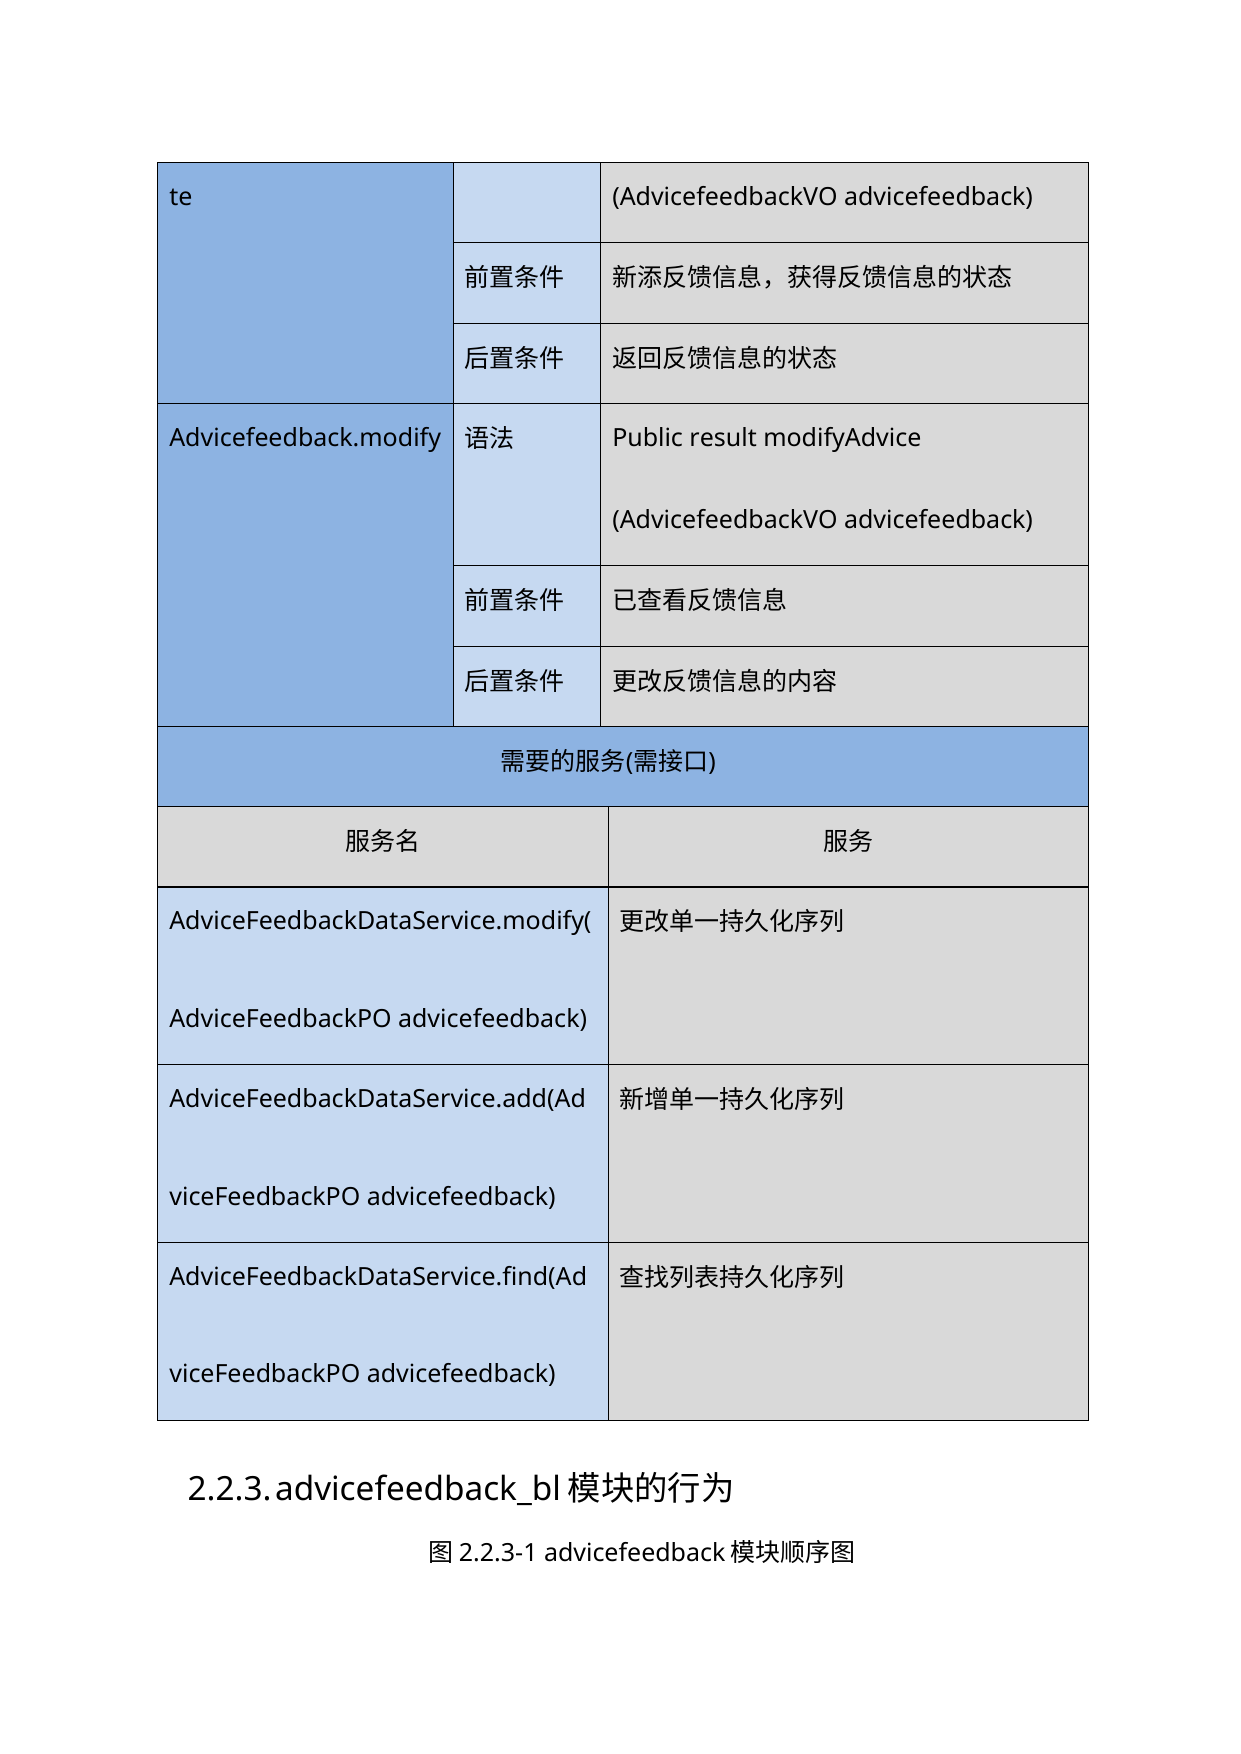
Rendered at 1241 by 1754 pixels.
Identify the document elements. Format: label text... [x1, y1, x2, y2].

table_cell Public result modifyAdvice (AdvicefeedbackVO advicefeedback) [601, 404, 1088, 565]
table_cell AdviceFeedbackDataService.modify(AdviceFeedbackPO advicefeedback) [158, 888, 608, 1064]
table_cell Advicefeedback.modify [158, 404, 453, 726]
table_cell 语法 [454, 404, 600, 565]
table_cell 更改反馈信息的内容 [601, 647, 1088, 726]
table_cell 更改单一持久化序列 [609, 888, 1088, 1064]
table_cell 前置条件 [454, 566, 600, 646]
table_cell 后置条件 [454, 647, 600, 726]
table_cell AdviceFeedbackDataService.add(AdviceFeedbackPO advicefeedback) [158, 1065, 608, 1242]
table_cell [158, 163, 453, 403]
table_cell 新添反馈信息，获得反馈信息的状态 [601, 243, 1088, 323]
table_cell 后置条件 [454, 324, 600, 403]
table_cell 服务名 [158, 807, 608, 886]
list advicefeedback_bl模块的行为 [187, 1453, 1053, 1518]
text 图2.2.3-1 advicefeedback模块顺序图 [187, 1518, 1053, 1583]
table_cell 服务 [609, 807, 1088, 886]
table_cell 需要的服务(需接口) [158, 727, 1088, 806]
table_cell 查找列表持久化序列 [609, 1243, 1088, 1420]
table_cell 语法 [454, 163, 600, 242]
table_cell 前置条件 [454, 243, 600, 323]
table_cell AdviceFeedbackDataService.find(AdviceFeedbackPO advicefeedback) [158, 1243, 608, 1420]
table_cell 返回反馈信息的状态 [601, 324, 1088, 403]
table_cell 新增单一持久化序列 [609, 1065, 1088, 1242]
table_cell 已查看反馈信息 [601, 566, 1088, 646]
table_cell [601, 163, 1088, 242]
